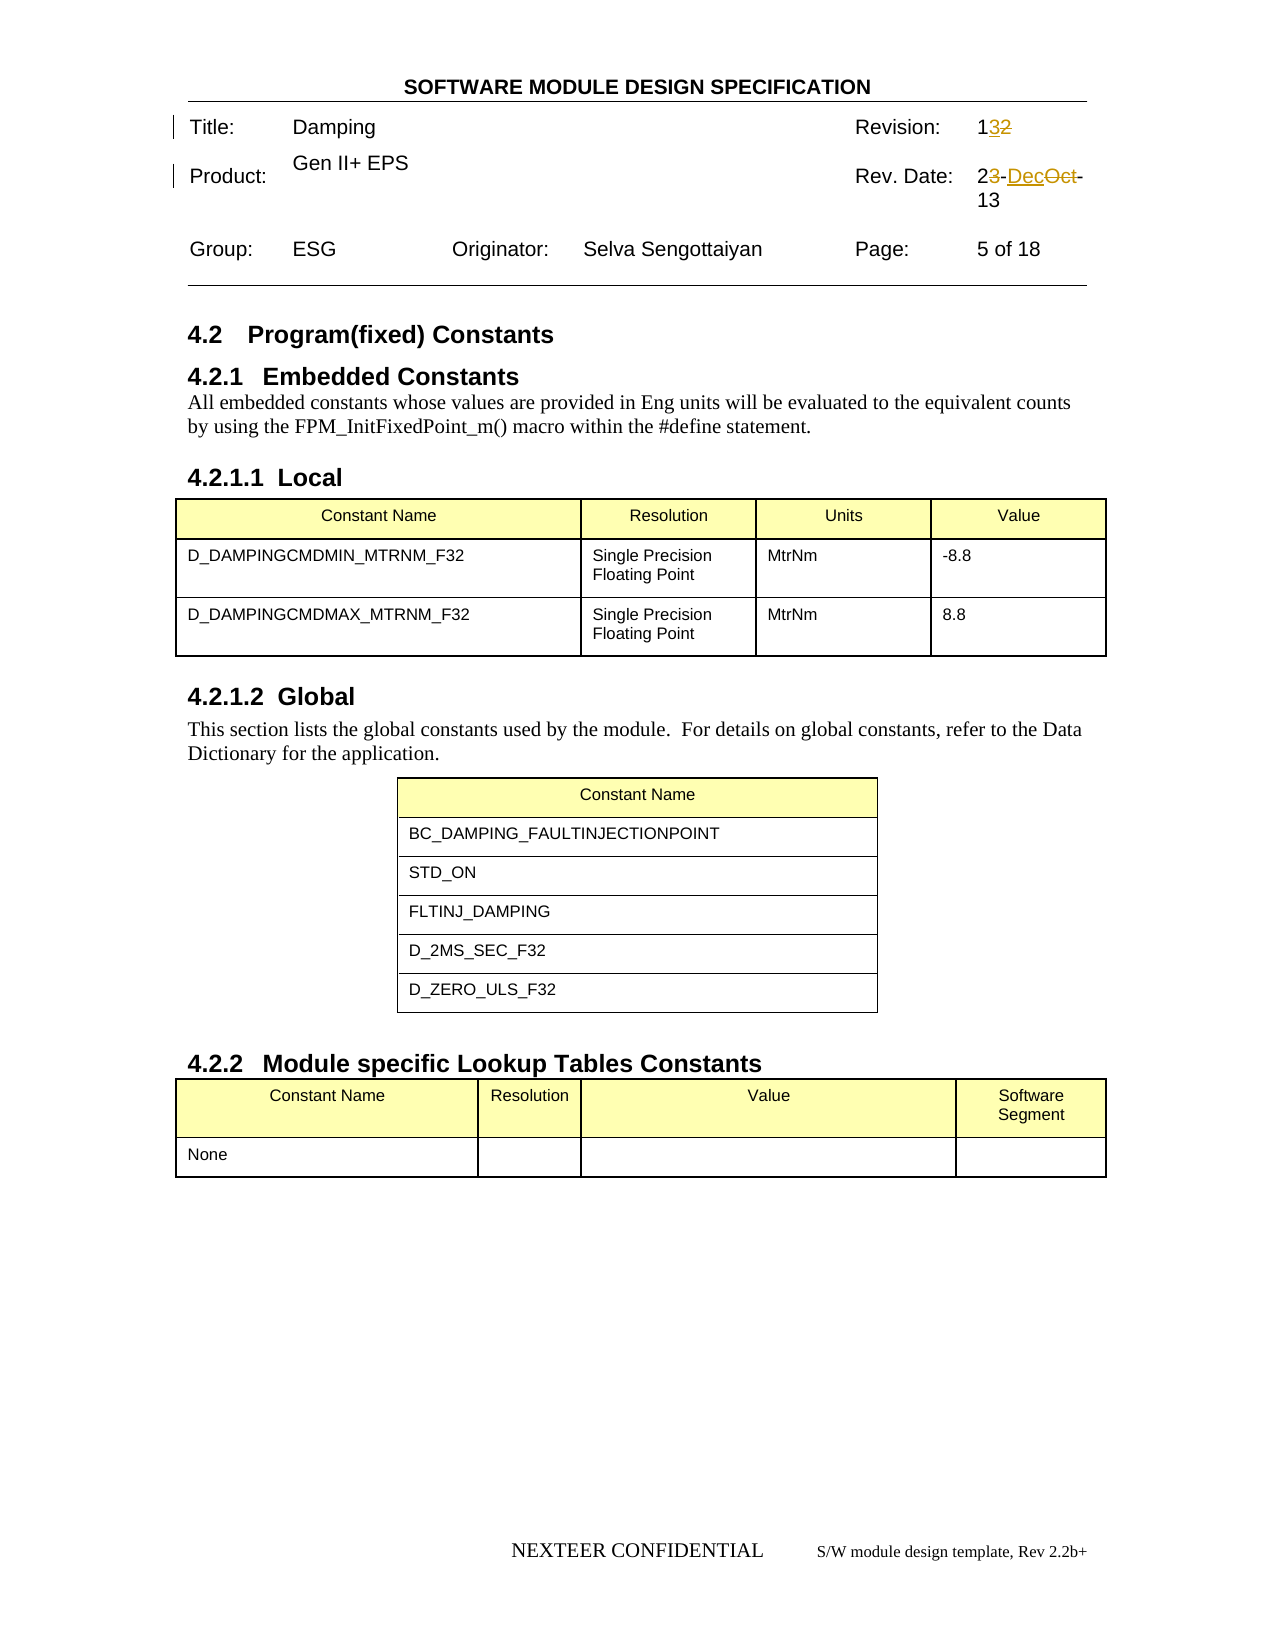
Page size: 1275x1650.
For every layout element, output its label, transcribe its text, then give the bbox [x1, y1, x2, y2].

text All embedded constants whose values are provided in Eng units will be evaluated to the equivalent counts by using the FPM_InitFixedPoint_m() macro within the #define statement. [187, 390, 1087, 438]
table_header Constant Name [177, 1080, 477, 1137]
table_cell STD_ON [398, 857, 877, 895]
subtitle Module specific Lookup Tables Constants [187, 1049, 1087, 1078]
text This section lists the global constants used by the module. For details on global constants, refer to the Data Dictionary for the application. [187, 717, 1087, 765]
table_cell None [177, 1138, 477, 1176]
table_header Value [932, 500, 1105, 538]
table_cell D_2MS_SEC_F32 [398, 935, 877, 973]
subtitle Global [187, 682, 1087, 710]
table_cell [957, 1138, 1105, 1176]
table_header Resolution [479, 1080, 580, 1137]
table_header Units [757, 500, 930, 538]
table_cell 8.8 [932, 598, 1105, 655]
table_cell Single Precision Floating Point [582, 598, 755, 655]
table_cell MtrNm [757, 598, 930, 655]
table_cell D_DAMPINGCMDMAX_MTRNM_F32 [177, 598, 580, 655]
subtitle Program(fixed) Constants [187, 320, 1087, 349]
table_header Value [582, 1080, 955, 1137]
table_cell D_DAMPINGCMDMIN_MTRNM_F32 [177, 540, 580, 596]
table_header Constant Name [398, 779, 877, 817]
table_cell Single Precision Floating Point [582, 540, 755, 596]
table_cell MtrNm [757, 540, 930, 596]
table_header Software Segment [957, 1080, 1105, 1137]
table_cell [582, 1138, 955, 1176]
table_header Constant Name [177, 500, 580, 538]
table_cell BC_DAMPING_FAULTINJECTIONPOINT [398, 818, 877, 856]
table_header Resolution [582, 500, 755, 538]
table_cell -8.8 [932, 540, 1105, 596]
subtitle Embedded Constants [187, 361, 1087, 390]
table_cell [479, 1138, 580, 1176]
table_cell FLTINJ_DAMPING [398, 896, 877, 934]
table_cell D_ZERO_ULS_F32 [398, 974, 877, 1012]
subtitle Local [187, 463, 1087, 492]
